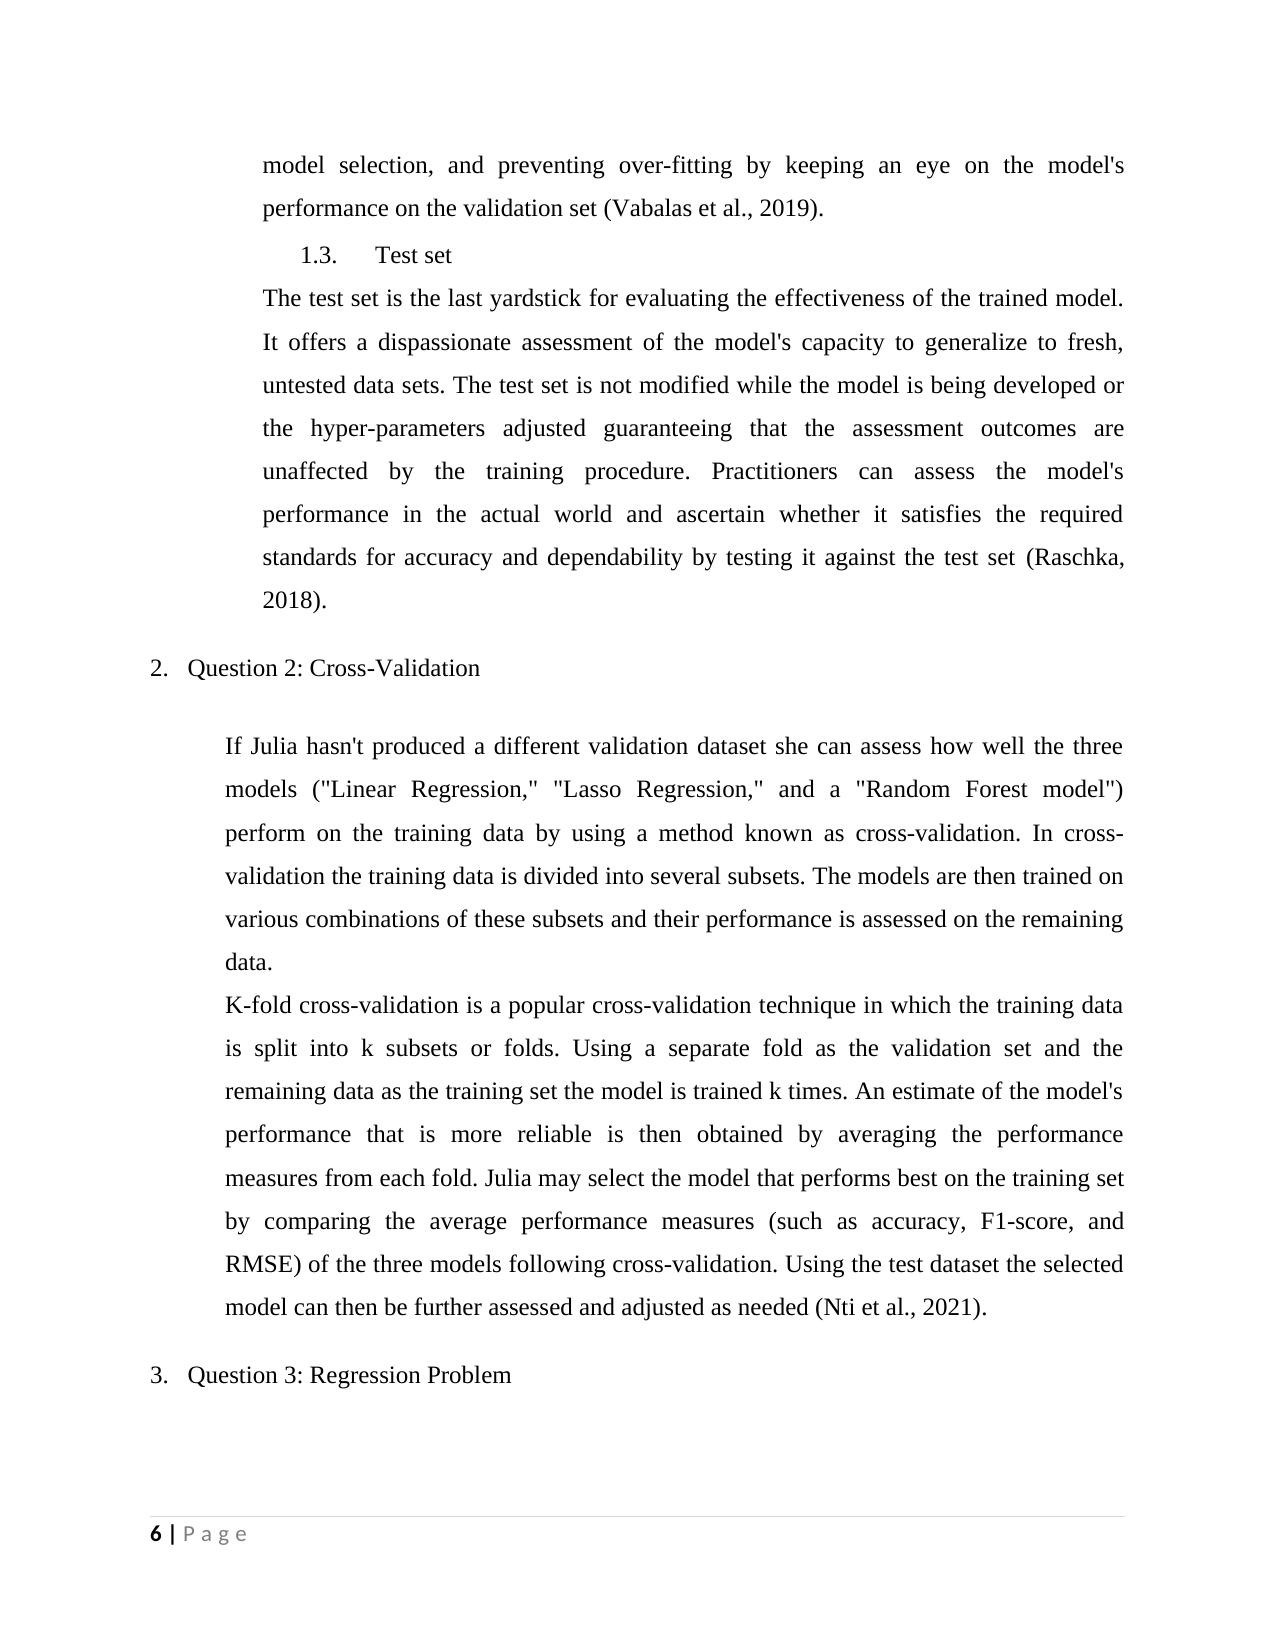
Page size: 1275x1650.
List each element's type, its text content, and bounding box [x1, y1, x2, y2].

subtitle Question 2: Cross-Validation [150, 653, 1125, 682]
subtitle Question 3: Regression Problem [150, 1360, 1125, 1389]
subtitle Test set [300, 240, 1125, 269]
text If Julia hasn't produced a different validation dataset she can assess how well the three models ("Linear Regression," "Lasso Regression," and a "Random Forest model") perform on the training data by using a method known as cross-validation. In cross-validation the training data is divided into several subsets. The models are then trained on various combinations of these subsets and their performance is assessed on the remaining data. K-fold cross-validation is a popular cross-validation technique in which the training data is split into k subsets or folds. Using a separate fold as the validation set and the remaining data as the training set the model is trained k times. An estimate of the model's performance that is more reliable is then obtained by averaging the performance measures from each fold. Julia may select the model that performs best on the training set by comparing the average performance measures (such as accuracy, F1-score, and RMSE) of the three models following cross-validation. Using the test dataset the selected model can then be further assessed and adjusted as needed (Nti et al., 2021). [225, 731, 1125, 1321]
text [262, 150, 1125, 222]
text The test set is the last yardstick for evaluating the effectiveness of the trained model. It offers a dispassionate assessment of the model's capacity to generalize to fresh, untested data sets. The test set is not modified while the model is being developed or the hyper-parameters adjusted guaranteeing that the assessment outcomes are unaffected by the training procedure. Practitioners can assess the model's performance in the actual world and ascertain whether it satisfies the required standards for accuracy and dependability by testing it against the test set (Raschka, 2018). [262, 283, 1125, 614]
